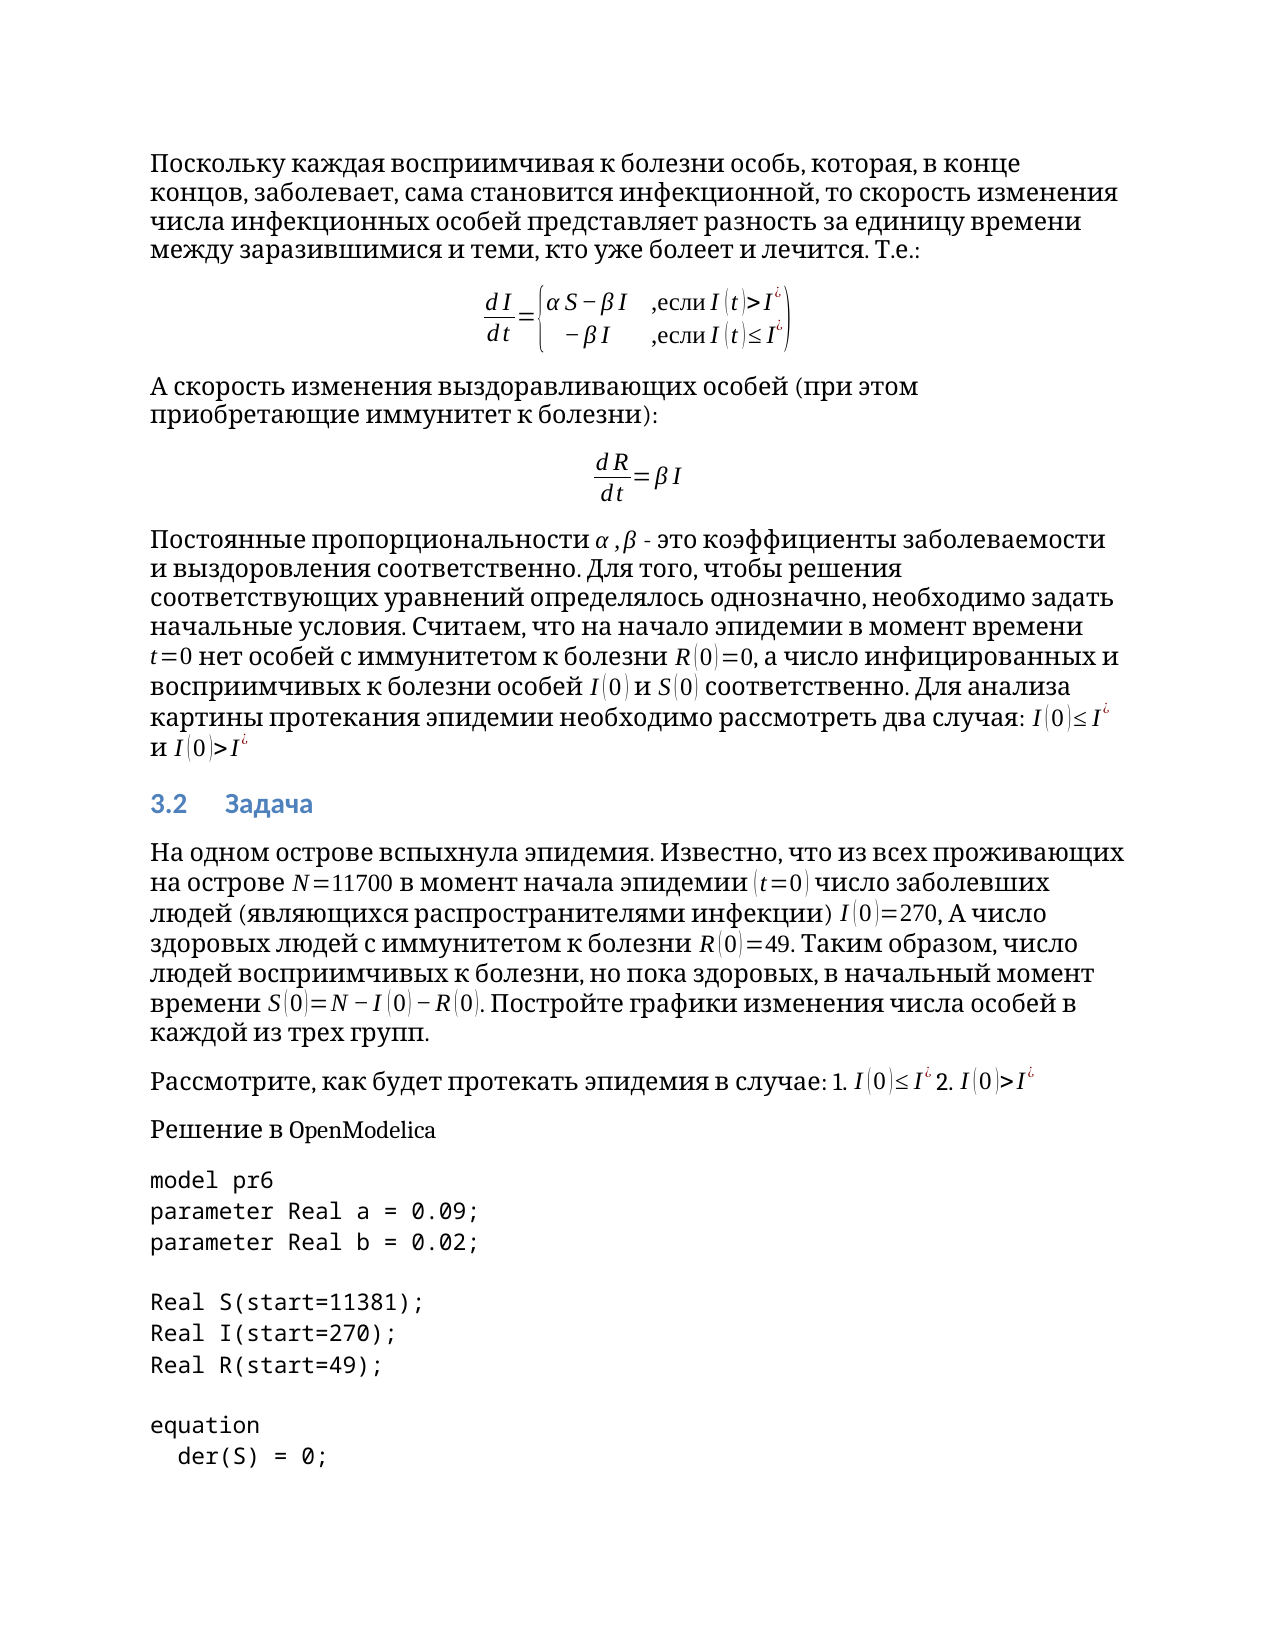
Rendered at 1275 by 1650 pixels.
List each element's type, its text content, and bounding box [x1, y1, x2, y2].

text Постоянные пропорциональности - это коэффициенты заболеваемости и выздоровления соответственно. Для того, чтобы решения соответствующих уравнений определялось однозначно, необходимо задать начальные условия. Считаем, что на начало эпидемии в момент времени нет особей с иммунитетом к болезни , а число инфицированных и восприимчивых к болезни особей и соответственно. Для анализа картины протекания эпидемии необходимо рассмотреть два случая: и [150, 526, 1125, 764]
text На одном острове вспыхнула эпидемия. Известно, что из всех проживающих на острове в момент начала эпидемии число заболевших людей (являющихся распространителями инфекции) , А число здоровых людей с иммунитетом к болезни . Таким образом, число людей восприимчивых к болезни, но пока здоровых, в начальный момент времени . Постройте графики изменения числа особей в каждой из трех групп. [150, 839, 1125, 1048]
text А скорость изменения выздоравливающих особей (при этом приобретающие иммунитет к болезни): [150, 372, 1125, 430]
subtitle 3.2 Задача [150, 785, 1125, 820]
text Рассмотрите, как будет протекать эпидемия в случае: 1. 2. [150, 1067, 1125, 1097]
text Решение в OpenModelica [150, 1116, 1125, 1145]
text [150, 1163, 1125, 1471]
text Поскольку каждая восприимчивая к болезни особь, которая, в конце концов, заболевает, сама становится инфекционной, то скорость изменения числа инфекционных особей представляет разность за единицу времени между заразившимися и теми, кто уже болеет и лечится. Т.е.: [150, 150, 1125, 265]
